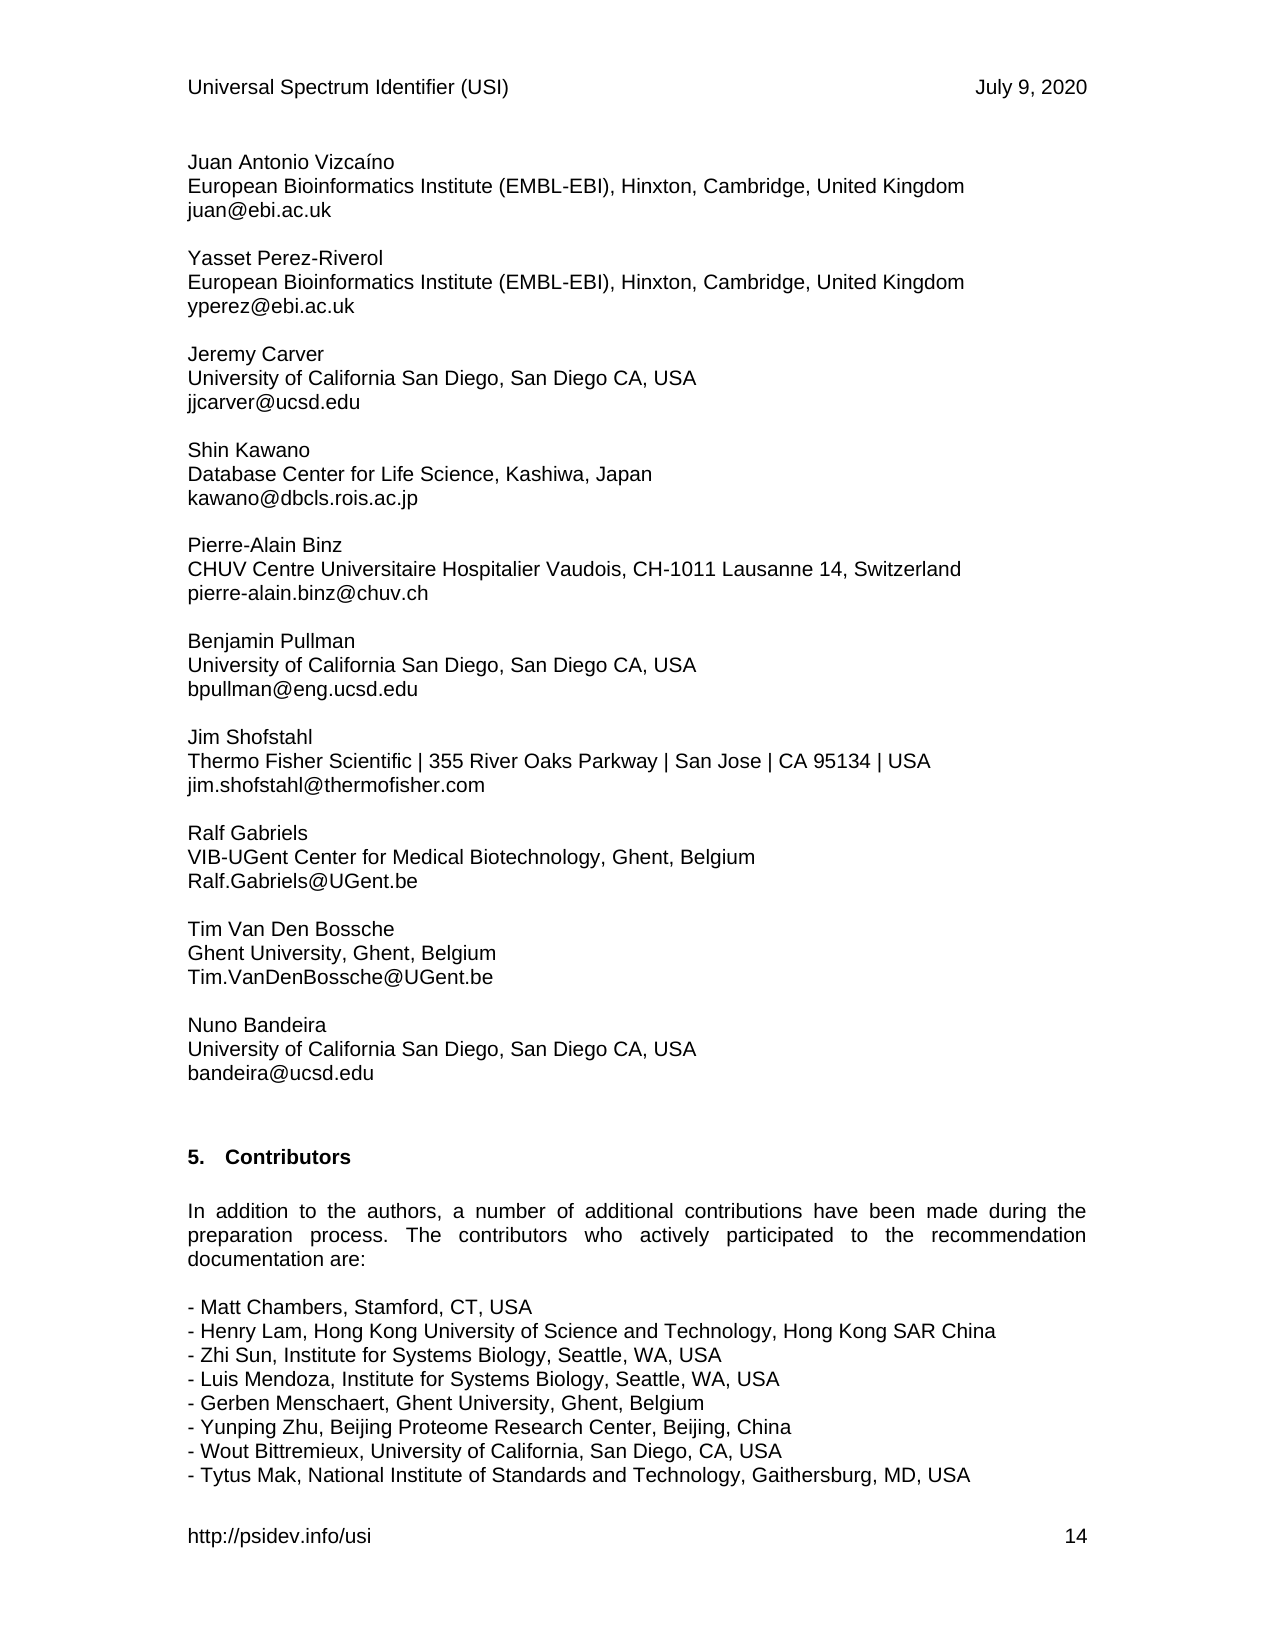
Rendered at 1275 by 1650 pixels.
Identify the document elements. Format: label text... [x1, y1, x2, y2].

text - Gerben Menschaert, Ghent University, Ghent, Belgium [187, 1391, 1087, 1414]
text - Matt Chambers, Stamford, CT, USA [187, 1295, 1087, 1319]
text Ghent University, Ghent, Belgium [187, 941, 1087, 964]
text Ralf.Gabriels@UGent.be [187, 869, 1087, 893]
text CHUV Centre Universitaire Hospitalier Vaudois, CH-1011 Lausanne 14, Switzerland [187, 557, 1087, 581]
text yperez@ebi.ac.uk [187, 294, 1087, 318]
text Nuno Bandeira [187, 1012, 1087, 1036]
text Ralf Gabriels [187, 821, 1087, 845]
text Database Center for Life Science, Kashiwa, Japan [187, 461, 1087, 485]
text Juan Antonio Vizcaíno [187, 150, 1087, 174]
text University of California San Diego, San Diego CA, USA [187, 653, 1087, 677]
text jjcarver@ucsd.edu [187, 389, 1087, 413]
text bpullman@eng.ucsd.edu [187, 677, 1087, 701]
text Benjamin Pullman [187, 629, 1087, 653]
text jim.shofstahl@thermofisher.com [187, 773, 1087, 797]
text In addition to the authors, a number of additional contributions have been made during the preparation process. The contributors who actively participated to the recommendation documentation are: [187, 1199, 1087, 1271]
text European Bioinformatics Institute (EMBL-EBI), Hinxton, Cambridge, United Kingdom [187, 270, 1087, 294]
text kawano@dbcls.rois.ac.jp [187, 485, 1087, 509]
text - Luis Mendoza, Institute for Systems Biology, Seattle, WA, USA [187, 1367, 1087, 1391]
text Yasset Perez-Riverol [187, 246, 1087, 270]
text - Yunping Zhu, Beijing Proteome Research Center, Beijing, China [187, 1414, 1087, 1438]
text Jeremy Carver [187, 342, 1087, 366]
text Tim.VanDenBossche@UGent.be [187, 964, 1087, 988]
text - Tytus Mak, National Institute of Standards and Technology, Gaithersburg, MD, USA [187, 1462, 1087, 1486]
text Tim Van Den Bossche [187, 917, 1087, 941]
text Thermo Fisher Scientific | 355 River Oaks Parkway | San Jose | CA 95134 | USA [187, 749, 1087, 773]
text University of California San Diego, San Diego CA, USA [187, 1036, 1087, 1060]
text European Bioinformatics Institute (EMBL-EBI), Hinxton, Cambridge, United Kingdom [187, 174, 1087, 198]
text bandeira@ucsd.edu [187, 1060, 1087, 1084]
text - Henry Lam, Hong Kong University of Science and Technology, Hong Kong SAR China [187, 1319, 1087, 1343]
text pierre-alain.binz@chuv.ch [187, 581, 1087, 605]
text Pierre-Alain Binz [187, 533, 1087, 557]
text VIB-UGent Center for Medical Biotechnology, Ghent, Belgium [187, 845, 1087, 869]
text - Zhi Sun, Institute for Systems Biology, Seattle, WA, USA [187, 1343, 1087, 1367]
text Shin Kawano [187, 437, 1087, 461]
subtitle Contributors [187, 1145, 1087, 1169]
text Jim Shofstahl [187, 725, 1087, 749]
text - Wout Bittremieux, University of California, San Diego, CA, USA [187, 1438, 1087, 1462]
text juan@ebi.ac.uk [187, 198, 1087, 222]
text University of California San Diego, San Diego CA, USA [187, 366, 1087, 389]
